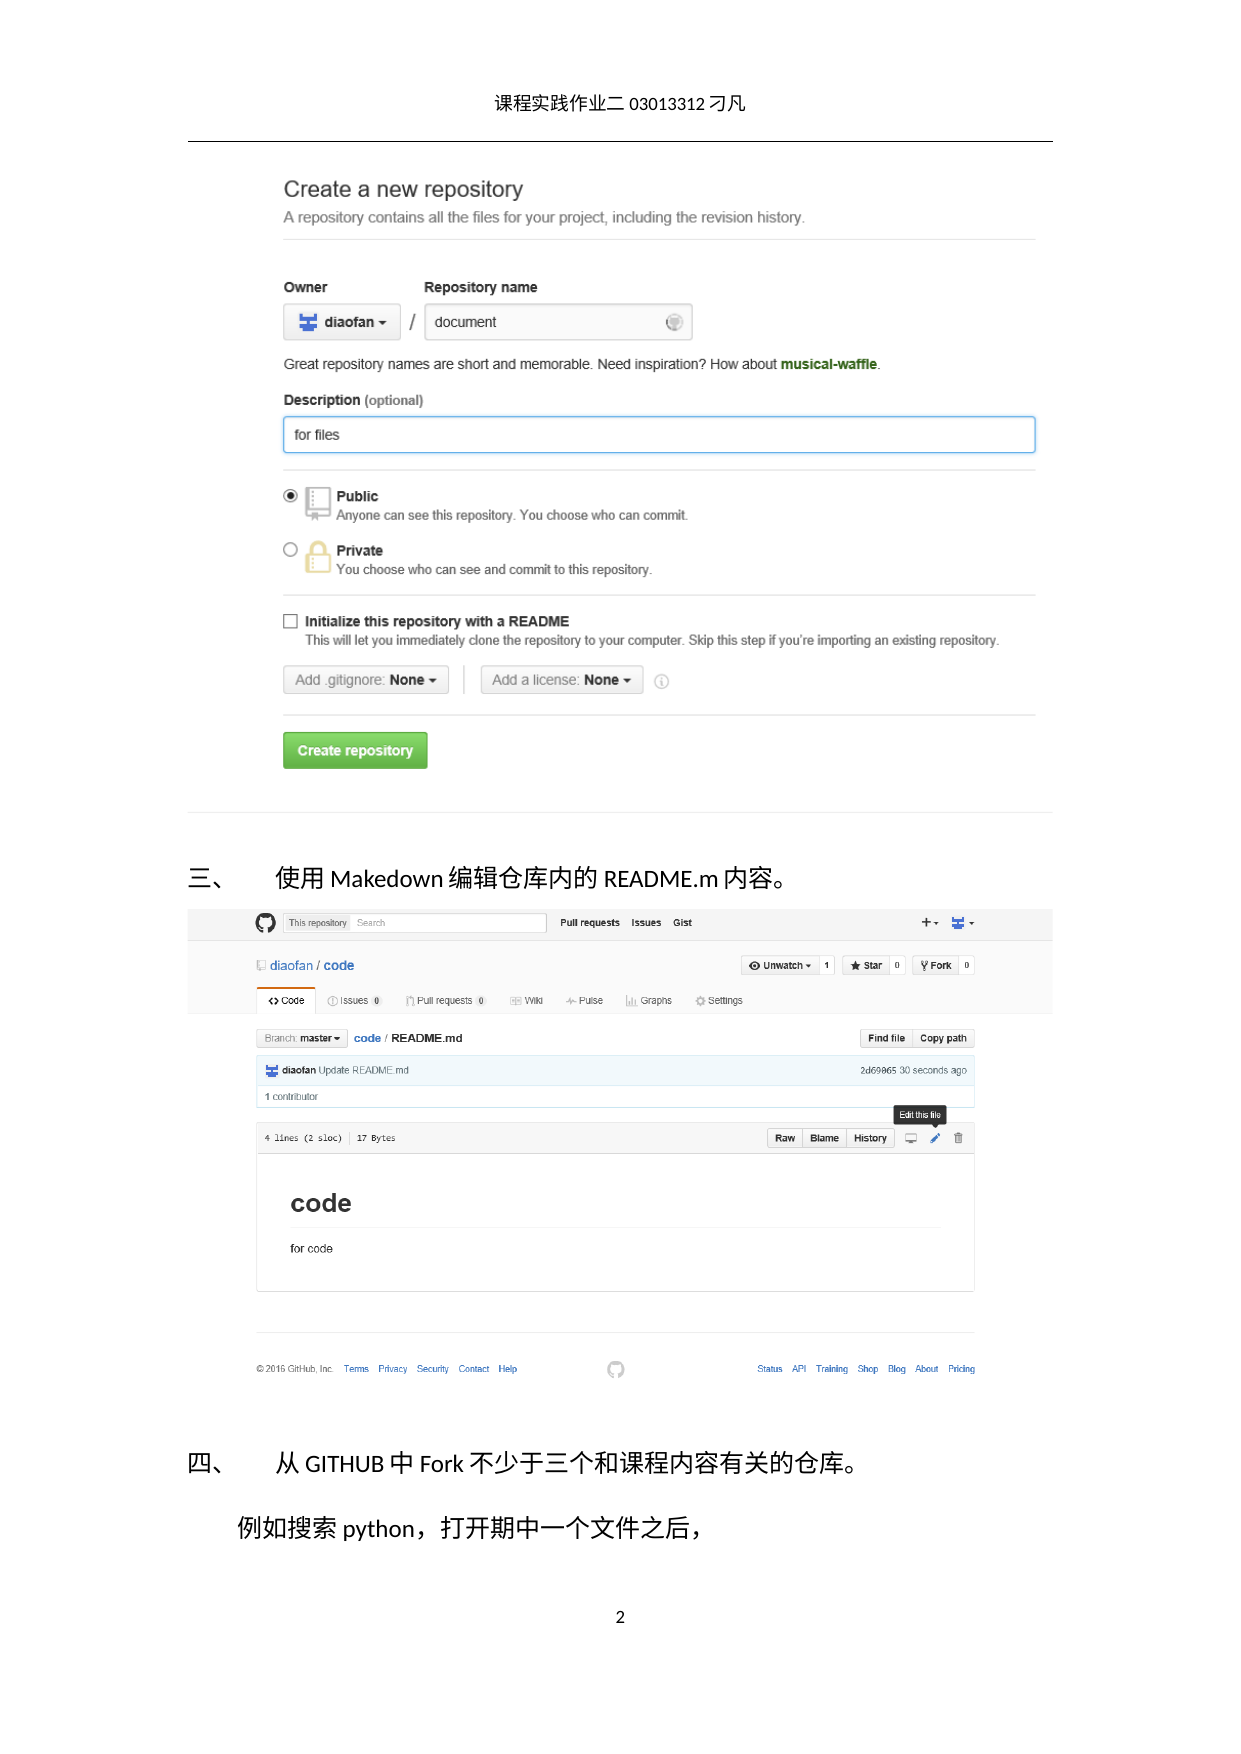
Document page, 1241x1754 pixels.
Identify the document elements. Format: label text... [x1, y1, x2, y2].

list 从GITHUB中Fork不少于三个和课程内容有关的仓库。 [187, 1429, 1053, 1494]
picture [187, 162, 1053, 816]
picture [187, 909, 1053, 1413]
list 使用Makedown编辑仓库内的README.m内容。 [187, 844, 1053, 909]
text 例如搜索python，打开期中一个文件之后， [237, 1494, 1053, 1559]
